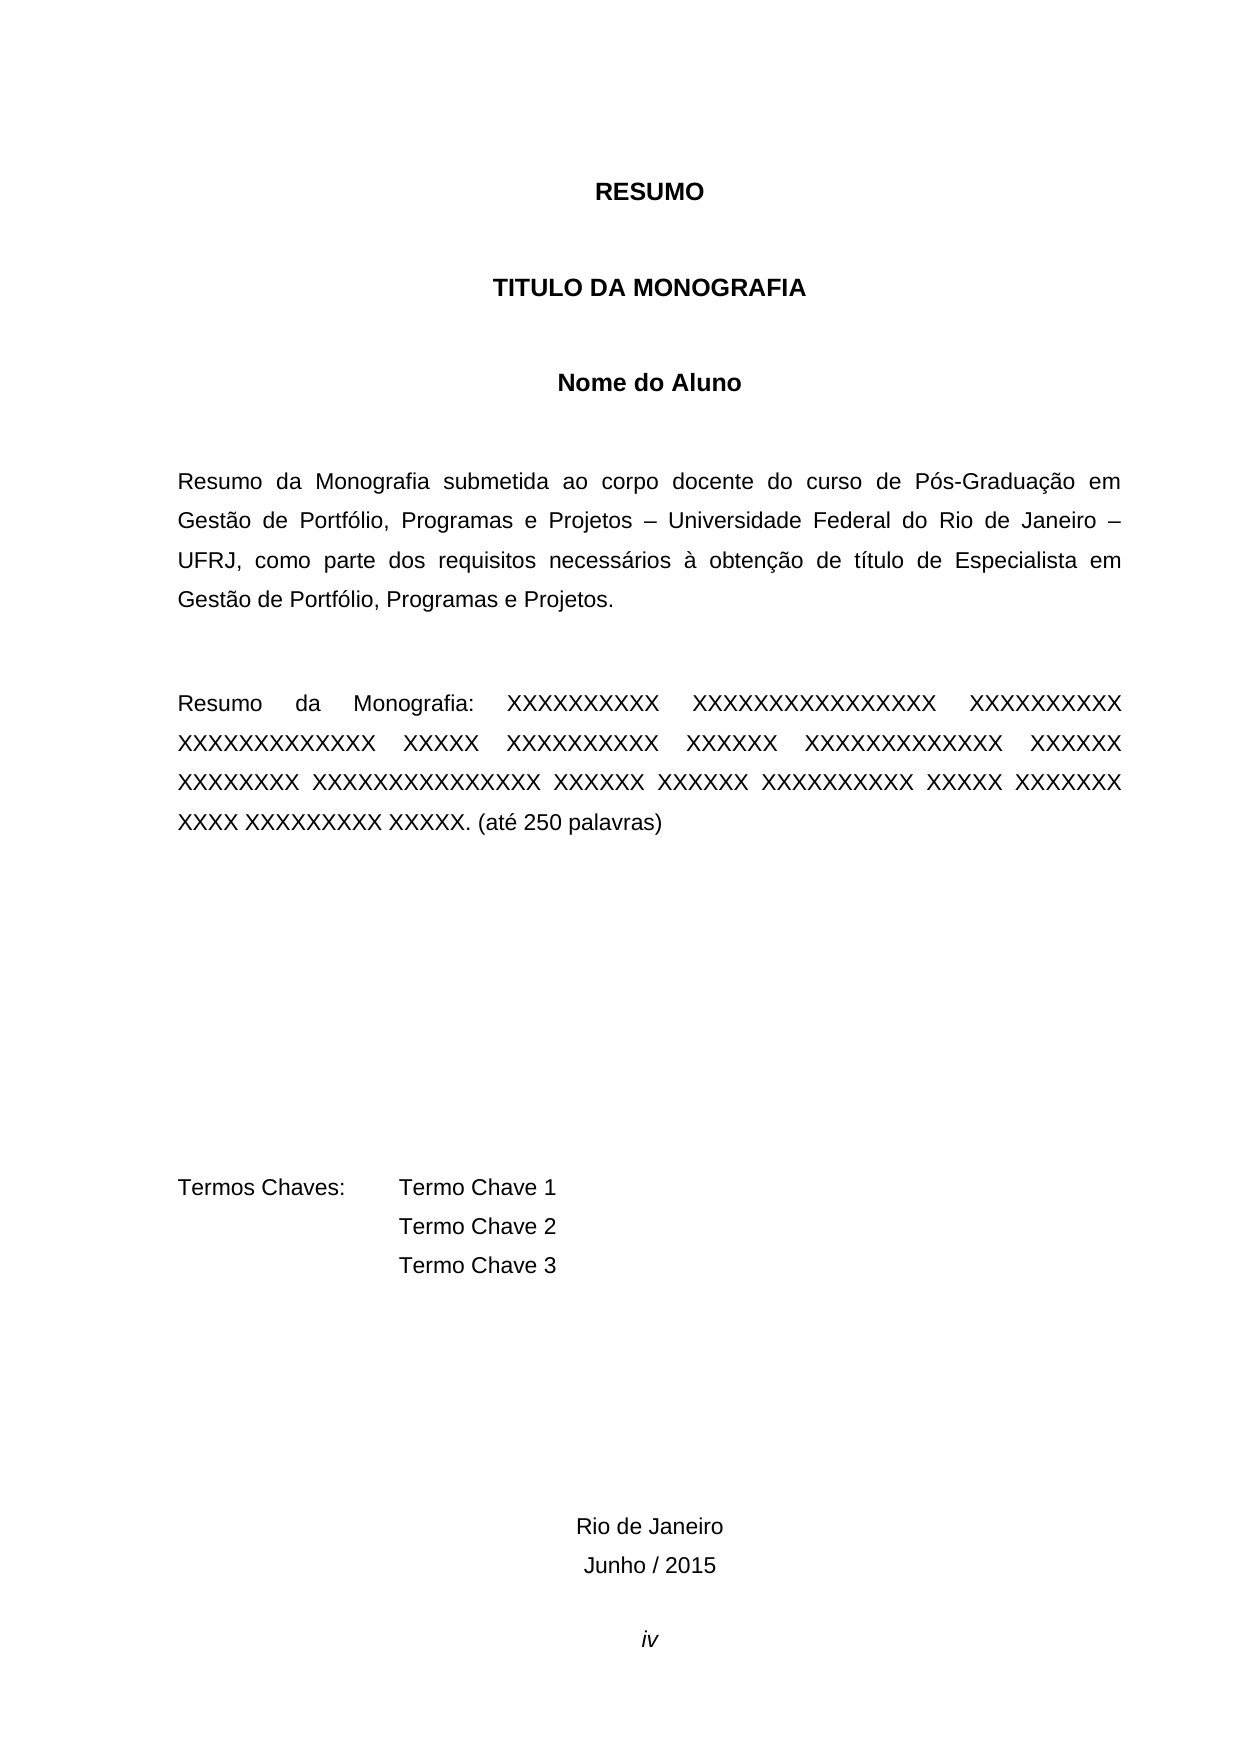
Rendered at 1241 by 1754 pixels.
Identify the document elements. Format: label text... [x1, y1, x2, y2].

text Rio de Janeiro [177, 1513, 1122, 1539]
text Termos Chaves: Termo Chave 1 [177, 1174, 1122, 1200]
text Termo Chave 2 [177, 1213, 1122, 1239]
text Resumo da Monografia: XXXXXXXXXX XXXXXXXXXXXXXXXX XXXXXXXXXX XXXXXXXXXXXXX XXXXX XXXXXXXXXX XXXXXX XXXXXXXXXXXXX XXXXXX XXXXXXXX XXXXXXXXXXXXXXX XXXXXX XXXXXX XXXXXXXXXX XXXXX XXXXXXX XXXX XXXXXXXXX XXXXX. (até 250 palavras) [177, 690, 1122, 835]
text TITULO DA MONOGRAFIA [177, 273, 1122, 301]
text Nome do Aluno [177, 368, 1122, 397]
text Resumo da Monografia submetida ao corpo docente do curso de Pós-Graduação em Gestão de Portfólio, Programas e Projetos – Universidade Federal do Rio de Janeiro – UFRJ, como parte dos requisitos necessários à obtenção de título de Especialista em Gestão de Portfólio, Programas e Projetos. [177, 468, 1122, 612]
text Termo Chave 3 [177, 1252, 1122, 1278]
text Junho / 2015 [177, 1552, 1122, 1578]
text RESUMO [177, 177, 1122, 206]
